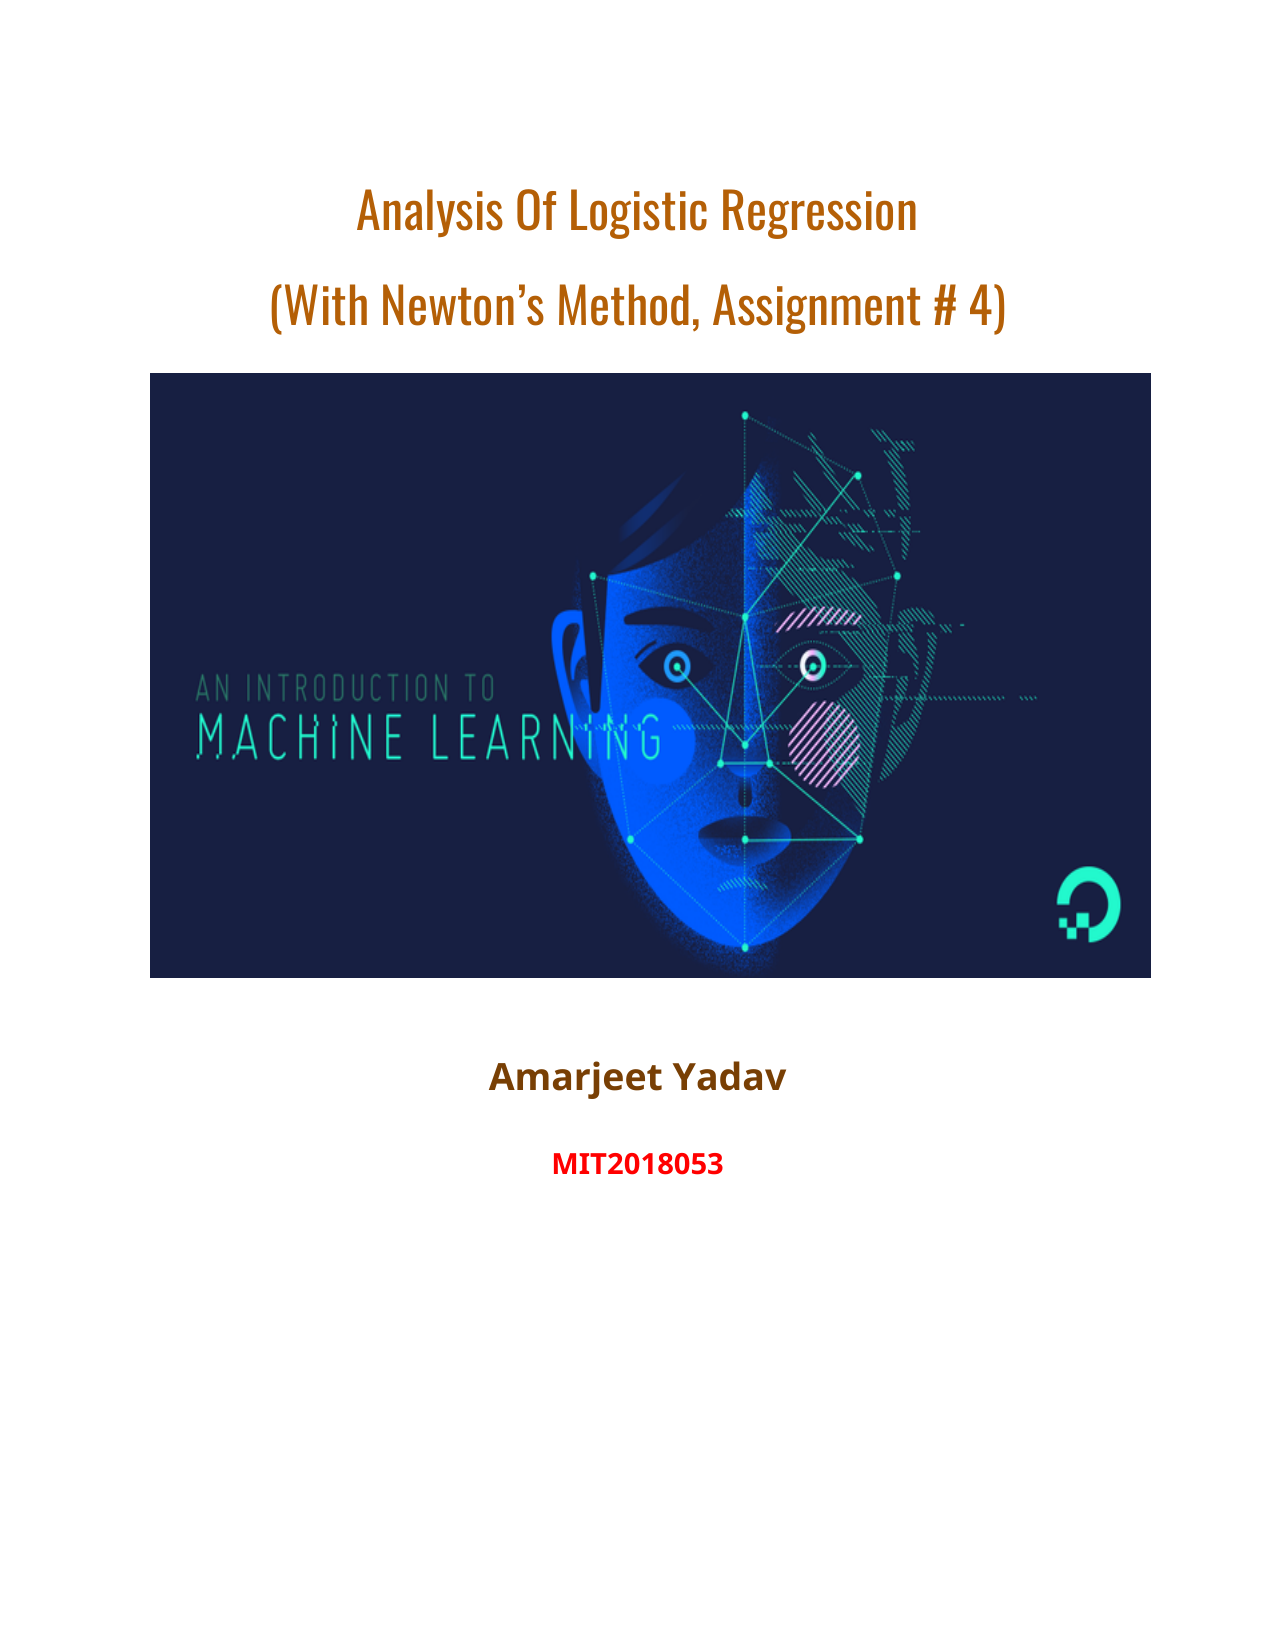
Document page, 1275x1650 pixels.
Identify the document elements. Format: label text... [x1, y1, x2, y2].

title Analysis Of Logistic Regression [150, 171, 1125, 245]
text Amarjeet Yadav [150, 1051, 1125, 1102]
title (With Newton’s Method, Assignment # 4) [150, 266, 1125, 340]
text MIT2018053 [150, 1143, 1125, 1183]
picture [150, 373, 1151, 978]
